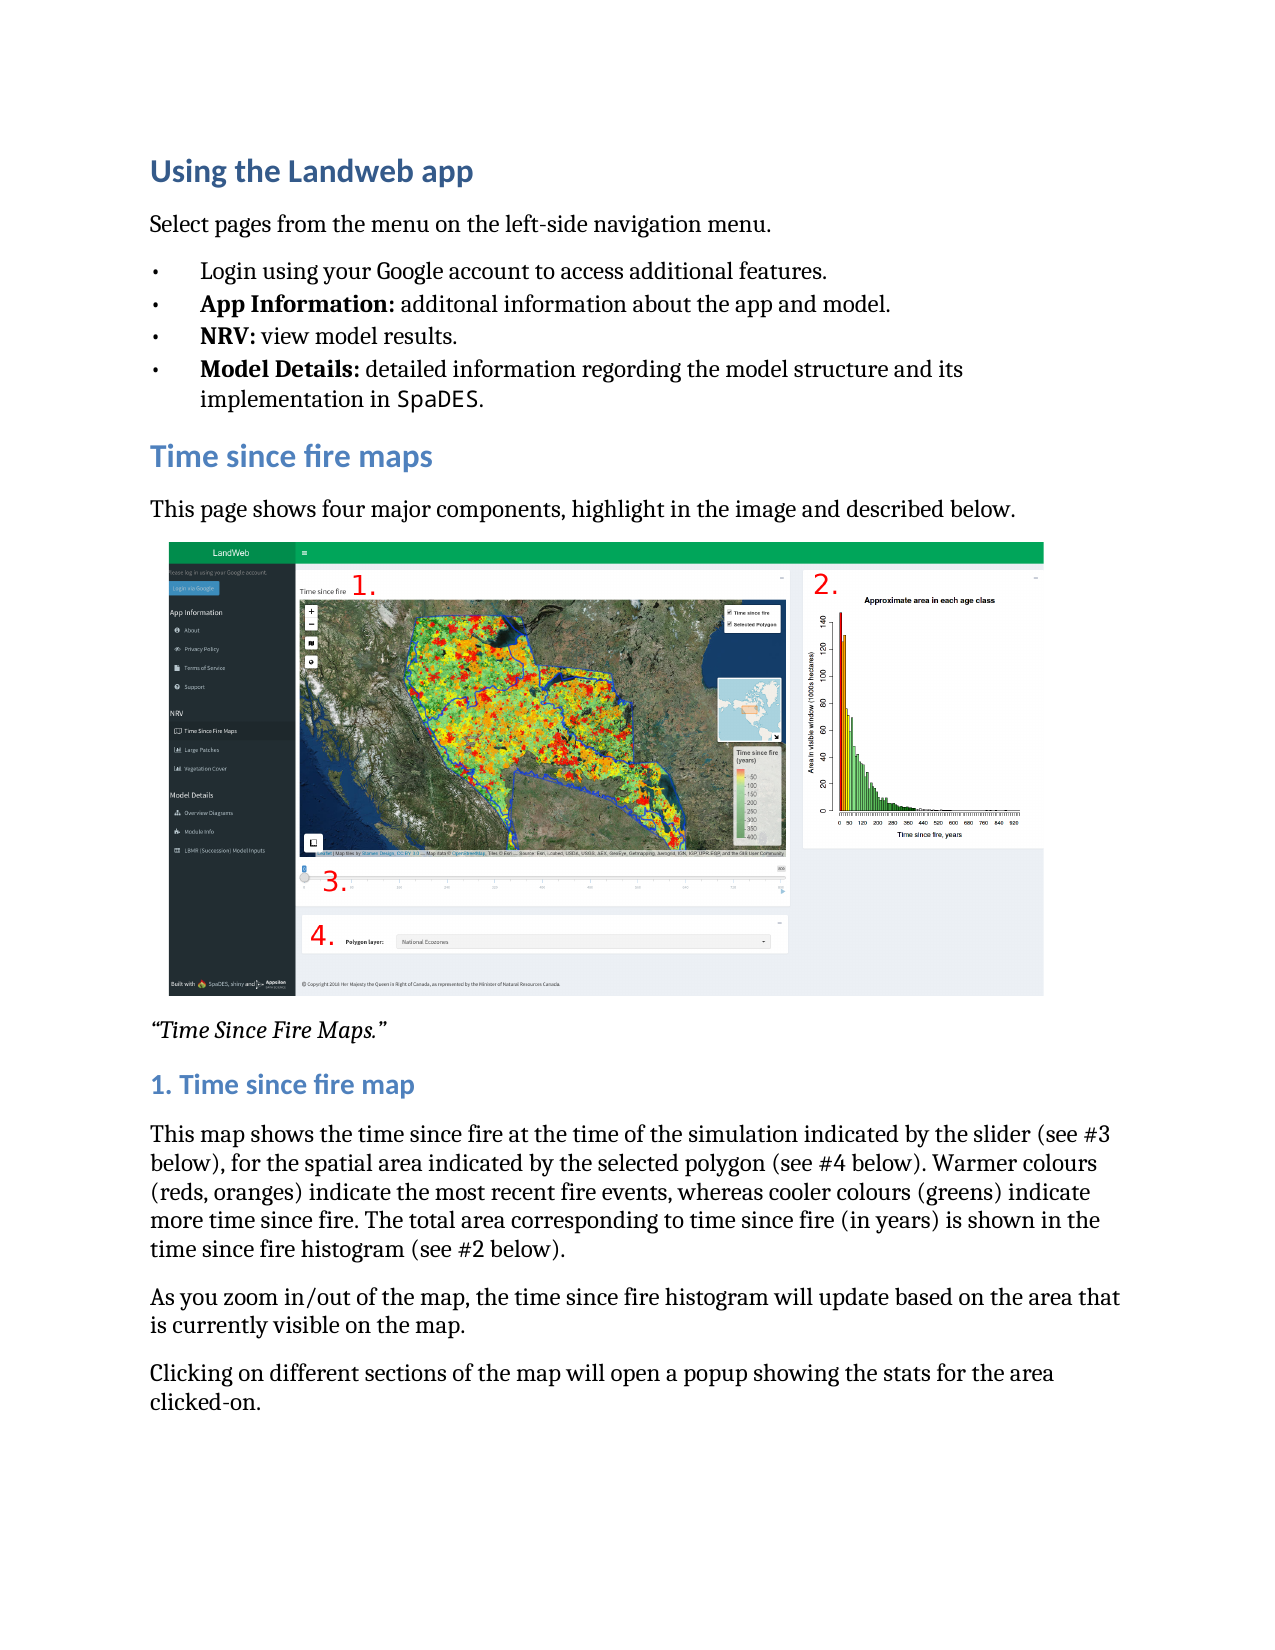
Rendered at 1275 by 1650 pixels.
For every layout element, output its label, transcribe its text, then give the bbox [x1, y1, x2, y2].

text This map shows the time since fire at the time of the simulation indicated by the slider (see #3 below), for the spatial area indicated by the selected polygon (see #4 below). Warmer colours (reds, oranges) indicate the most recent fire events, whereas cooler colours (greens) indicate more time since fire. The total area corresponding to time since fire (in years) is shown in the time since fire histogram (see #2 below). [150, 1120, 1125, 1264]
picture [168, 542, 1044, 996]
list Login using your Google account to access additional features. [150, 257, 1125, 286]
text This page shows four major components, highlight in the image and described below. [150, 495, 1125, 523]
list App Information: additonal information about the app and model. [150, 289, 1125, 318]
subtitle 1. Time since fire map [150, 1066, 1125, 1101]
text Clicking on different sections of the map will open a popup showing the stats for the area clicked-on. [150, 1359, 1125, 1416]
text Select pages from the menu on the left-side navigation menu. [150, 209, 1125, 238]
text As you zoom in/out of the map, the time since fire histogram will update based on the area that is currently visible on the map. [150, 1283, 1125, 1340]
subtitle Time since fire maps [150, 435, 1125, 476]
text “Time Since Fire Maps.” [150, 1016, 1125, 1045]
list Model Details: detailed information regording the model structure and its implementation in SpaDES. [150, 354, 1125, 414]
list NRV: view model results. [150, 322, 1125, 351]
subtitle Using the Landweb app [150, 150, 1125, 191]
